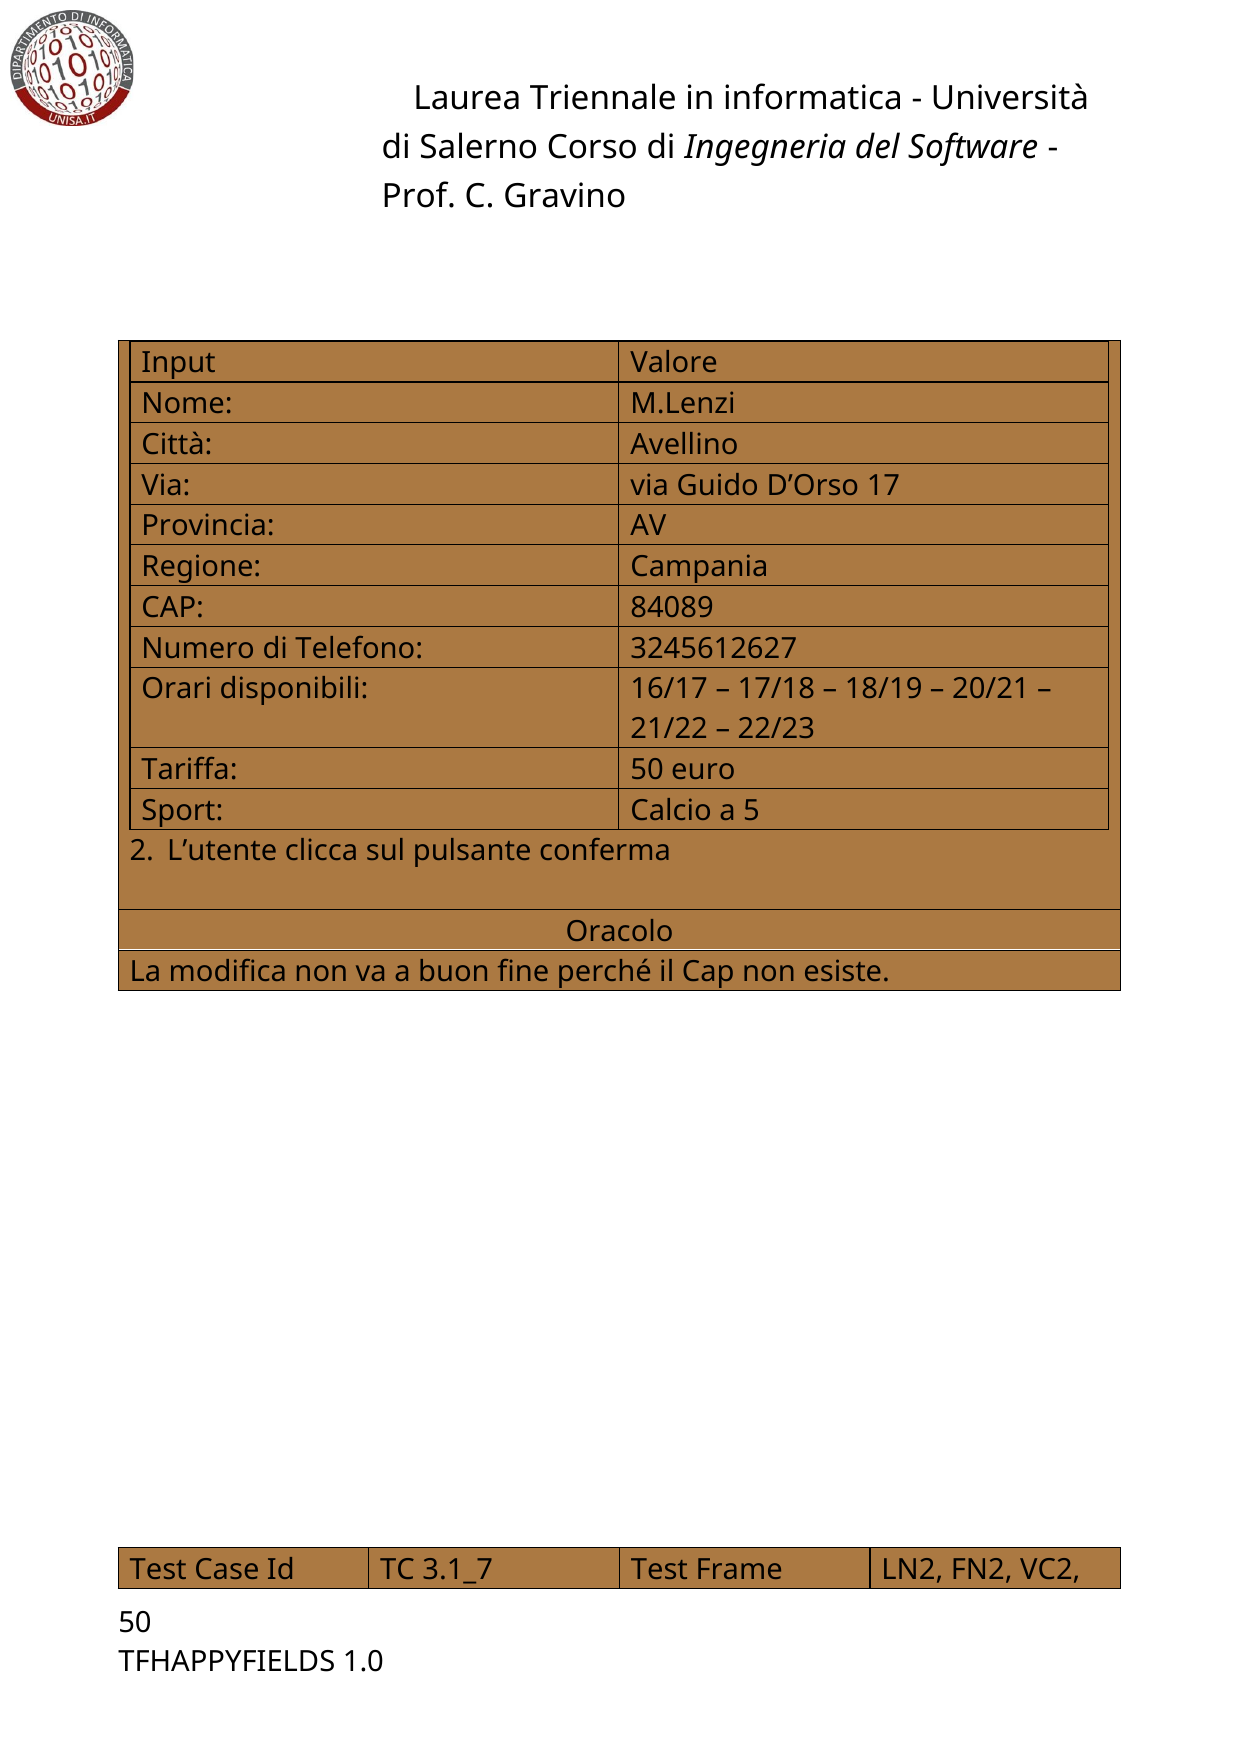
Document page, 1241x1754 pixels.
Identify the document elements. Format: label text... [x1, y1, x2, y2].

table_header Test Frame [620, 1548, 869, 1588]
table_cell L’utente clicca sul pulsante conferma [119, 341, 1120, 909]
table_cell Oracolo [119, 910, 1120, 949]
table_header TC 3.1_7 [369, 1548, 619, 1588]
table_header Test Case Id [119, 1548, 368, 1588]
table_cell La modifica non va a buon fine perché il Cap non esiste. [119, 951, 1120, 990]
table_header LN2, FN2, VC2, VP2, LC2, CC2, LNT1 [871, 1548, 1120, 1588]
picture [10, 10, 134, 126]
